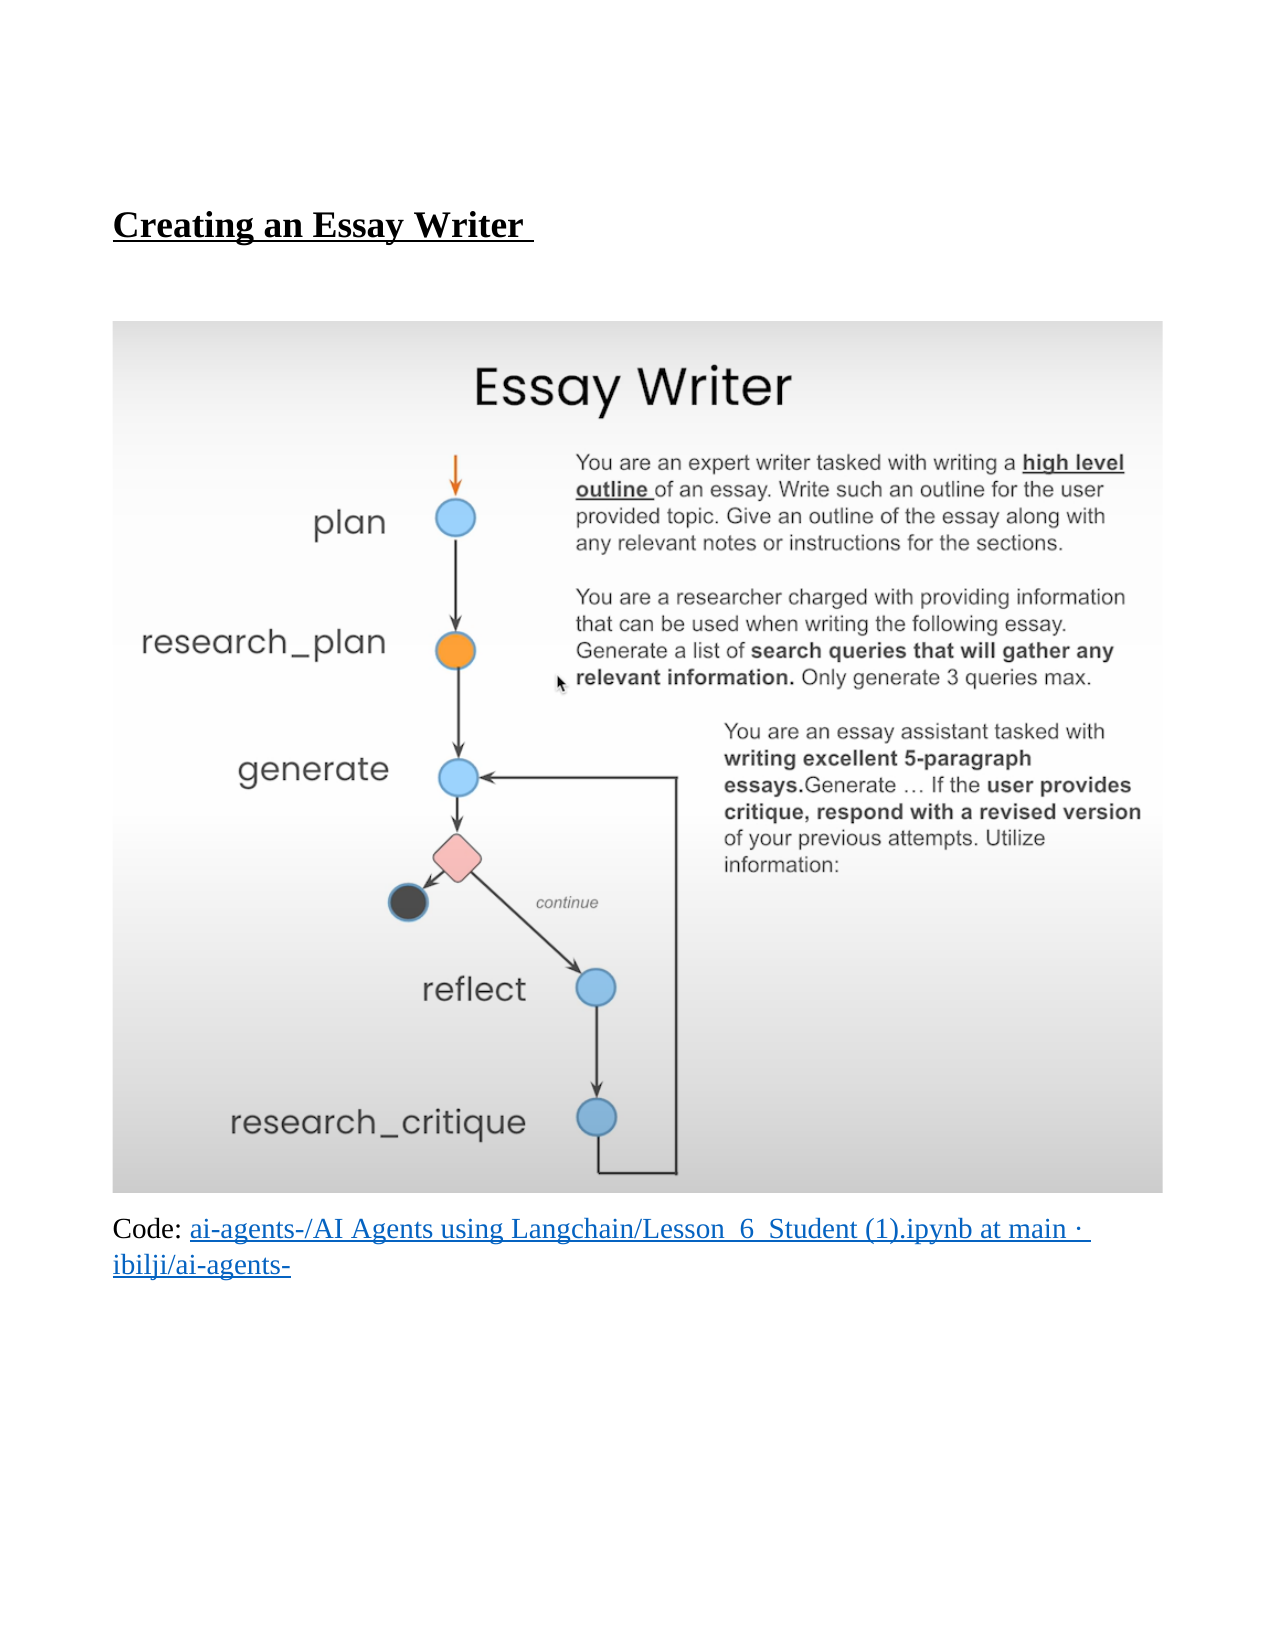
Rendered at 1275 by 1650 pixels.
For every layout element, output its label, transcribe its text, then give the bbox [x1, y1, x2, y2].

picture [112, 321, 1163, 1193]
text Code: ai-agents-/AI Agents using Langchain/Lesson_6_Student (1).ipynb at main · ibilji/ai-agents- [112, 1211, 1162, 1281]
text Creating an Essay Writer [112, 203, 1162, 246]
